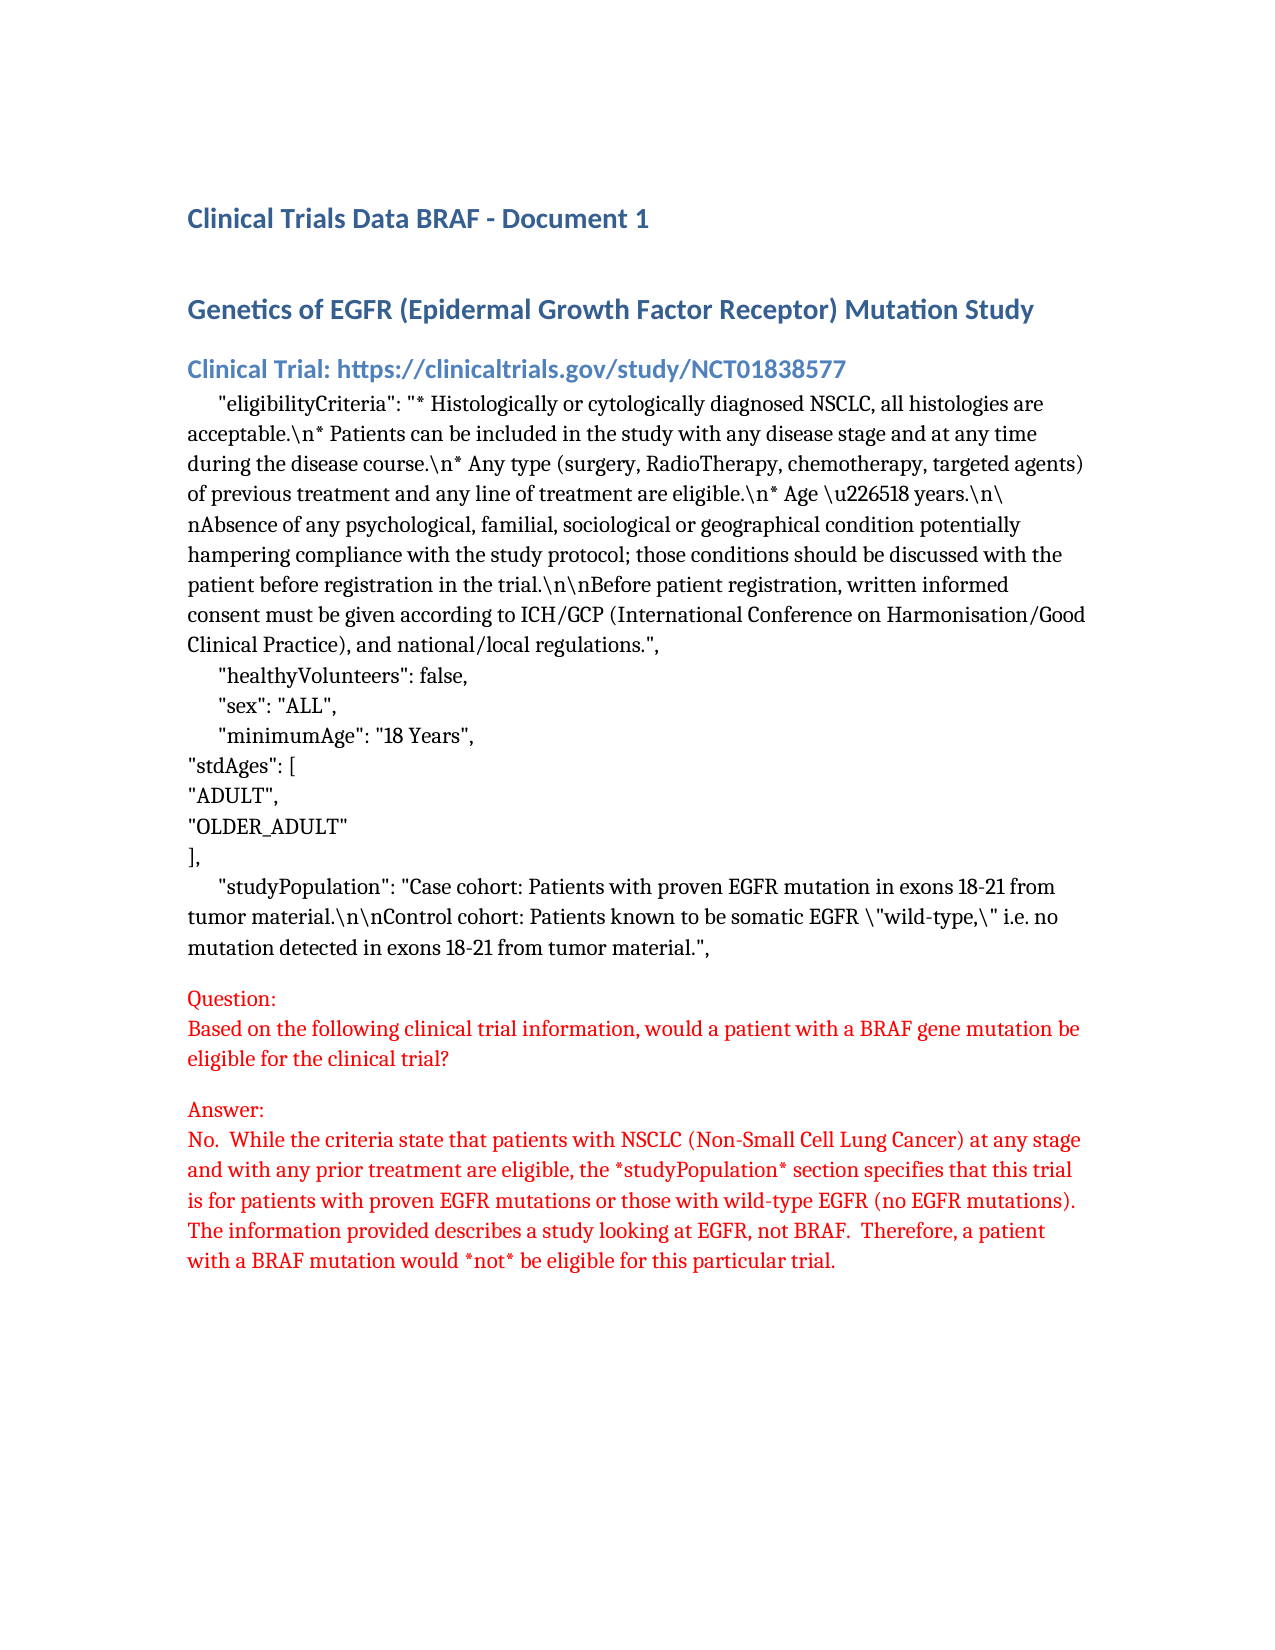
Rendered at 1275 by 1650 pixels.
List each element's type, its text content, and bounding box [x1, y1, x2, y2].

text "eligibilityCriteria": "* Histologically or cytologically diagnosed NSCLC, all histologies are acceptable.\n* Patients can be included in the study with any disease stage and at any time during the disease course.\n* Any type (surgery, RadioTherapy, chemotherapy, targeted agents) of previous treatment and any line of treatment are eligible.\n* Age \u226518 years.\n\nAbsence of any psychological, familial, sociological or geographical condition potentially hampering compliance with the study protocol; those conditions should be discussed with the patient before registration in the trial.\n\nBefore patient registration, written informed consent must be given according to ICH/GCP (International Conference on Harmonisation/Good Clinical Practice), and national/local regulations.", "healthyVolunteers": false, "sex": "ALL", "minimumAge": "18 Years", "stdAges": [ "ADULT", "OLDER_ADULT" ], "studyPopulation": "Case cohort: Patients with proven EGFR mutation in exons 18-21 from tumor material.\n\nControl cohort: Patients known to be somatic EGFR \"wild-type,\" i.e. no mutation detected in exons 18-21 from tumor material.", [187, 391, 1087, 961]
subtitle Clinical Trials Data BRAF - Document 1 [187, 200, 1087, 236]
subtitle Genetics of EGFR (Epidermal Growth Factor Receptor) Mutation Study [187, 291, 1087, 327]
text Answer: No. While the criteria state that patients with NSCLC (Non-Small Cell Lung Cancer) at any stage and with any prior treatment are eligible, the *studyPopulation* section specifies that this trial is for patients with proven EGFR mutations or those with wild-type EGFR (no EGFR mutations). The information provided describes a study looking at EGFR, not BRAF. Therefore, a patient with a BRAF mutation would *not* be eligible for this particular trial. [187, 1097, 1087, 1304]
subtitle Clinical Trial: https://clinicaltrials.gov/study/NCT01838577 [187, 353, 1087, 386]
text Question: Based on the following clinical trial information, would a patient with a BRAF gene mutation be eligible for the clinical trial? [187, 985, 1087, 1072]
